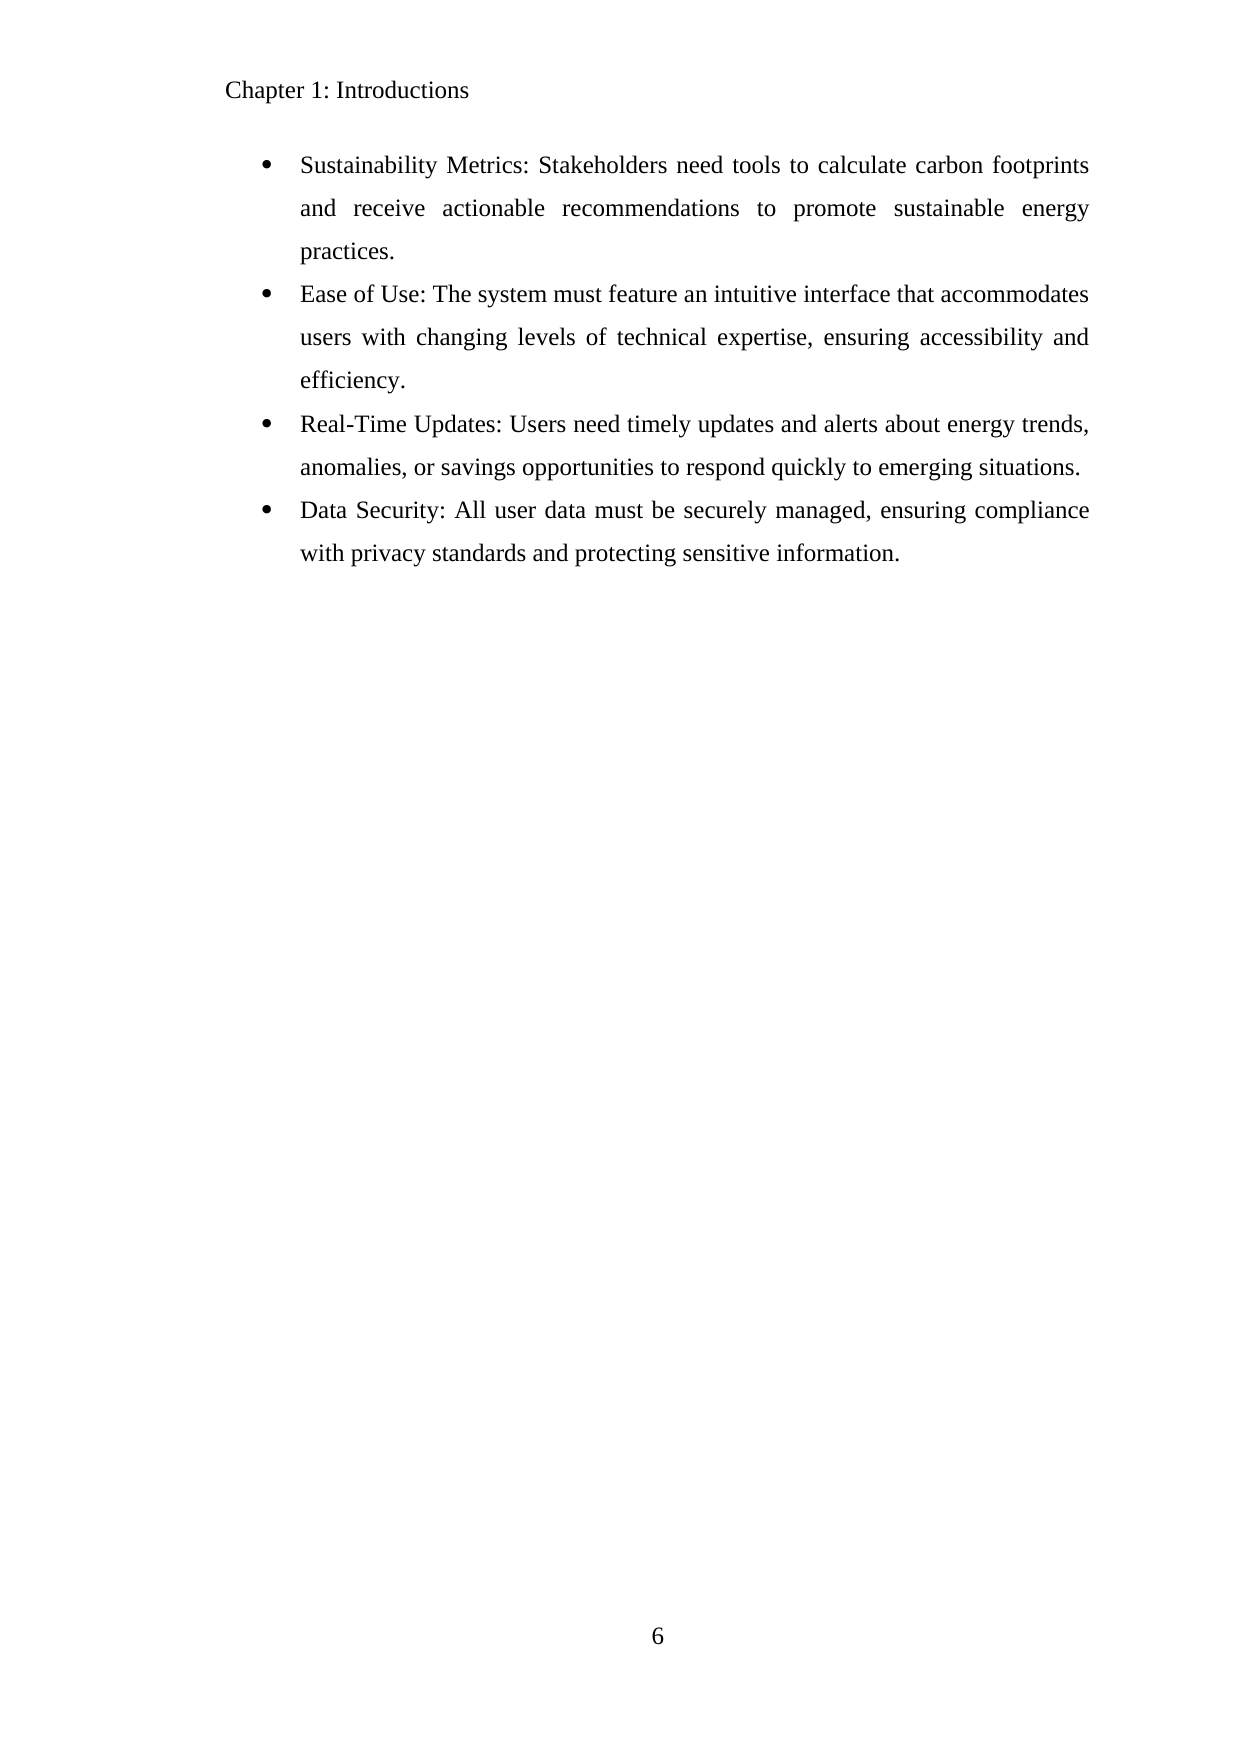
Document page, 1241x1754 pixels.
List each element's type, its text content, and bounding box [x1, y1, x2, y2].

list Data Security: All user data must be securely managed, ensuring compliance with privacy standards and protecting sensitive information. [262, 495, 1090, 567]
list Real-Time Updates: Users need timely updates and alerts about energy trends, anomalies, or savings opportunities to respond quickly to emerging situations. [262, 409, 1090, 481]
list Sustainability Metrics: Stakeholders need tools to calculate carbon footprints and receive actionable recommendations to promote sustainable energy practices. [262, 150, 1090, 265]
list Ease of Use: The system must feature an intuitive interface that accommodates users with changing levels of technical expertise, ensuring accessibility and efficiency. [262, 279, 1090, 394]
